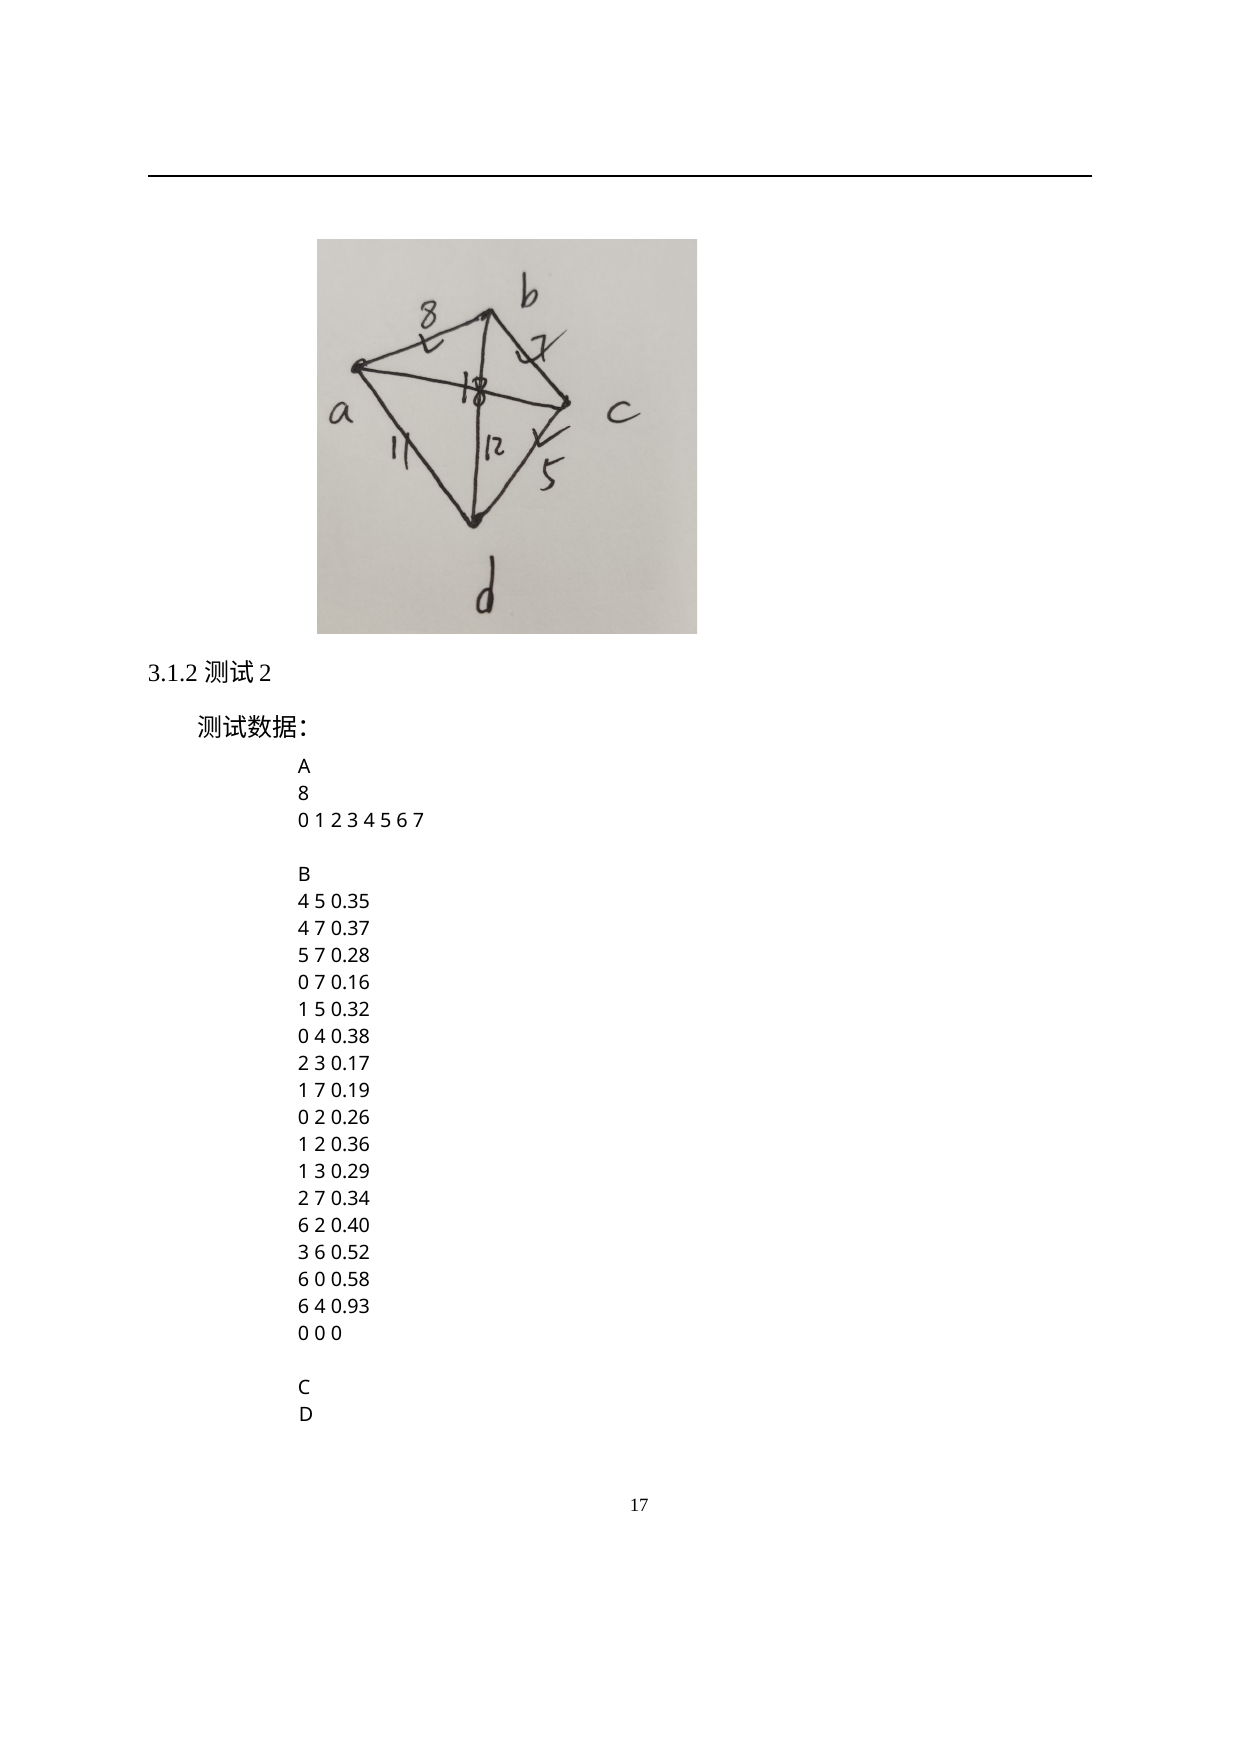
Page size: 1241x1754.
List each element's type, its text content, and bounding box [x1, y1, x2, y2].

picture [317, 239, 698, 634]
text 1 3 0.29 [298, 1157, 1092, 1184]
text 0 0 0 [298, 1319, 1092, 1346]
text 0 2 0.26 [298, 1103, 1092, 1130]
text 2 7 0.34 [298, 1184, 1092, 1211]
text 1 7 0.19 [298, 1076, 1092, 1103]
text 5 7 0.28 [298, 941, 1092, 968]
text 4 7 0.37 [298, 914, 1092, 941]
text D [229, 1400, 1092, 1427]
text 0 1 2 3 4 5 6 7 [298, 807, 1092, 833]
text 测试数据： [148, 707, 1092, 743]
text 6 4 0.93 [298, 1292, 1092, 1319]
text 2 3 0.17 [298, 1049, 1092, 1076]
text 0 4 0.38 [298, 1022, 1092, 1049]
text B [298, 861, 1092, 887]
text 4 5 0.35 [298, 887, 1092, 914]
text 0 7 0.16 [298, 968, 1092, 995]
text 1 5 0.32 [298, 995, 1092, 1022]
text 3 6 0.52 [298, 1238, 1092, 1265]
text 6 0 0.58 [298, 1265, 1092, 1292]
text 8 [298, 779, 1092, 807]
text C [298, 1373, 1092, 1400]
text 6 2 0.40 [298, 1211, 1092, 1238]
subtitle 3.1.2 测试2 [148, 653, 1092, 689]
text 1 2 0.36 [298, 1130, 1092, 1157]
text A [298, 753, 1092, 779]
